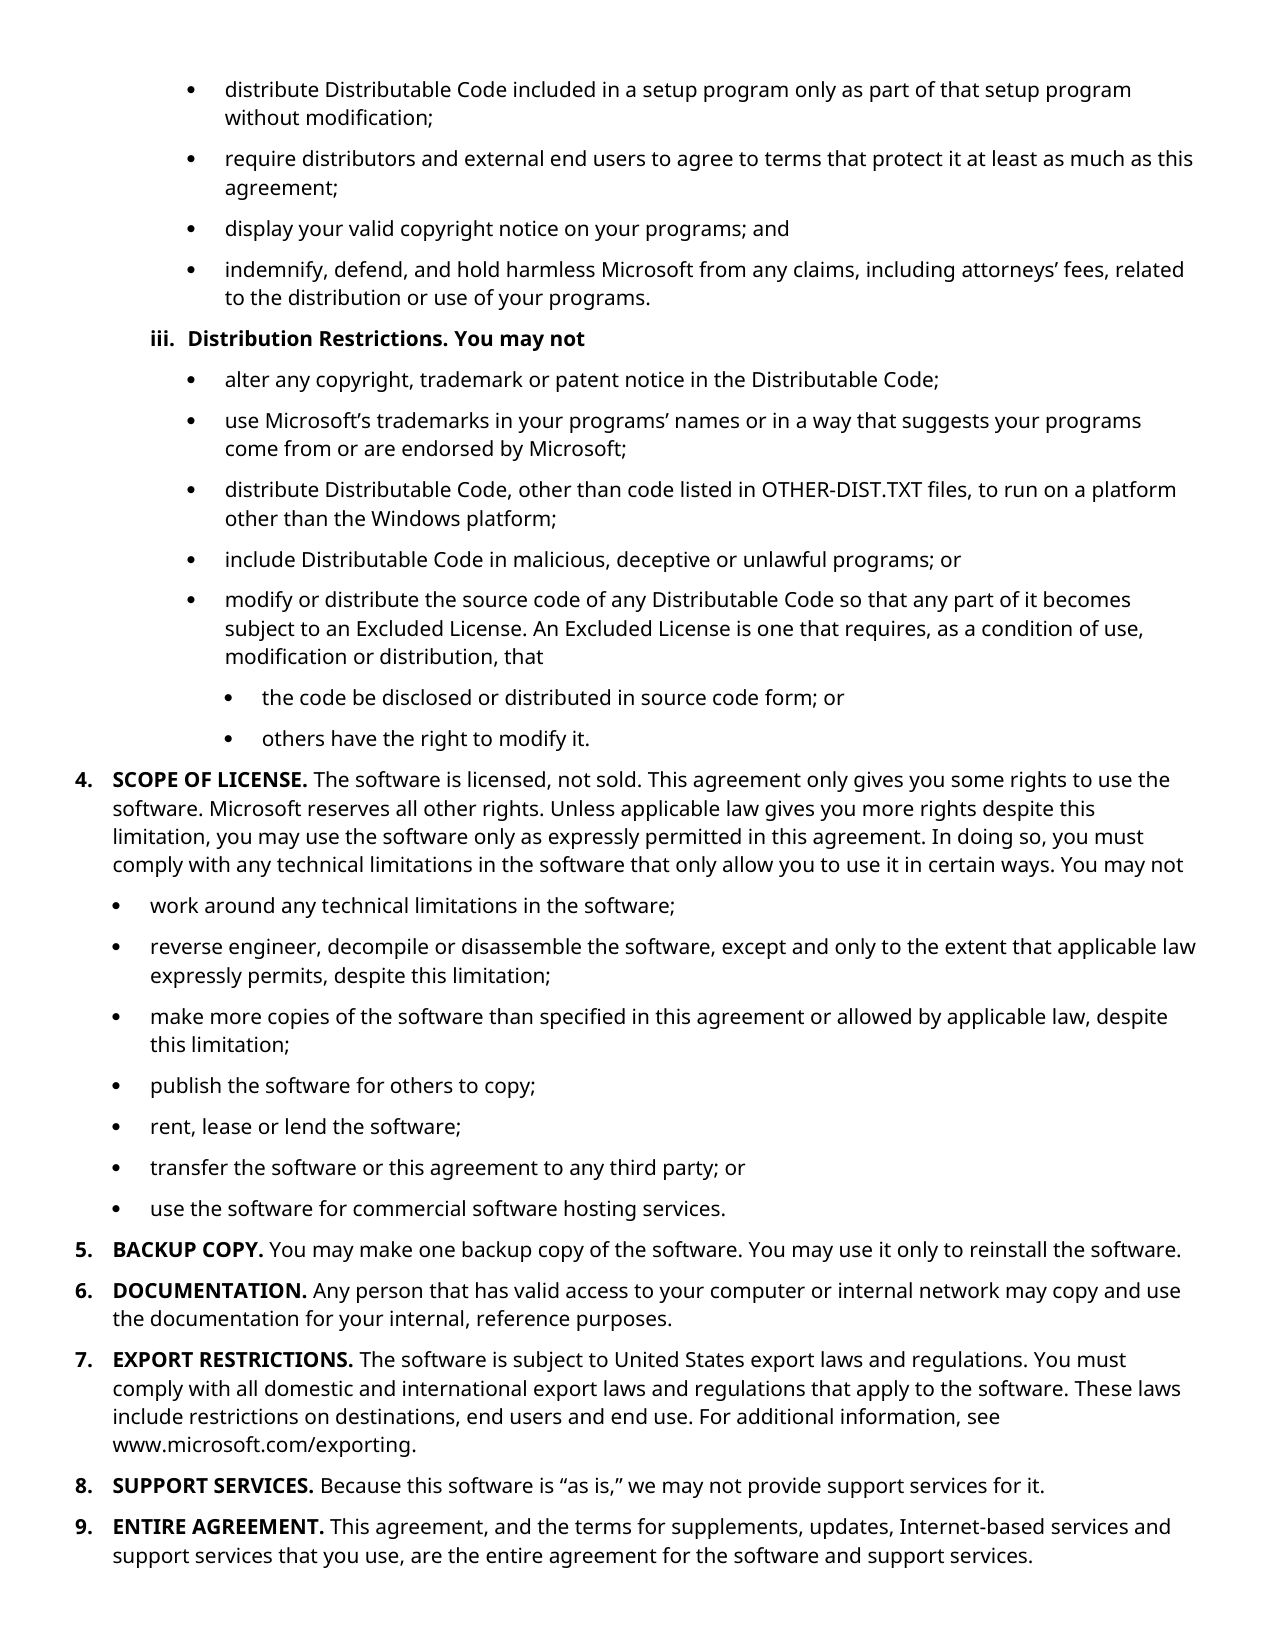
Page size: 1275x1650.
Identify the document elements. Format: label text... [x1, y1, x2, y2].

text rent, lease or lend the software; [112, 1112, 1200, 1141]
text others have the right to modify it. [224, 724, 1200, 753]
subtitle DOCUMENTATION. Any person that has valid access to your computer or internal network may copy and use the documentation for your internal, reference purposes. [75, 1276, 1200, 1333]
text require distributors and external end users to agree to terms that protect it at least as much as this agreement; [187, 144, 1200, 201]
text display your valid copyright notice on your programs; and [187, 214, 1200, 242]
text alter any copyright, trademark or patent notice in the Distributable Code; [187, 365, 1200, 393]
text make more copies of the software than specified in this agreement or allowed by applicable law, despite this limitation; [112, 1002, 1200, 1059]
text modify or distribute the source code of any Distributable Code so that any part of it becomes subject to an Excluded License. An Excluded License is one that requires, as a condition of use, modification or distribution, that [187, 586, 1200, 671]
text use Microsoft’s trademarks in your programs’ names or in a way that suggests your programs come from or are endorsed by Microsoft; [187, 406, 1200, 463]
text indemnify, defend, and hold harmless Microsoft from any claims, including attorneys’ fees, related to the distribution or use of your programs. [187, 255, 1200, 312]
text distribute Distributable Code, other than code listed in OTHER-DIST.TXT files, to run on a platform other than the Windows platform; [187, 475, 1200, 532]
text publish the software for others to copy; [112, 1071, 1200, 1100]
subtitle SUPPORT SERVICES. Because this software is “as is,” we may not provide support services for it. [75, 1472, 1200, 1500]
subtitle SCOPE OF LICENSE. The software is licensed, not sold. This agreement only gives you some rights to use the software. Microsoft reserves all other rights. Unless applicable law gives you more rights despite this limitation, you may use the software only as expressly permitted in this agreement. In doing so, you must comply with any technical limitations in the software that only allow you to use it in certain ways. You may not [75, 765, 1200, 879]
text reverse engineer, decompile or disassemble the software, except and only to the extent that applicable law expressly permits, despite this limitation; [112, 932, 1200, 989]
subtitle Distribution Restrictions. You may not [150, 324, 1200, 352]
text work around any technical limitations in the software; [112, 892, 1200, 920]
text distribute Distributable Code included in a setup program only as part of that setup program without modification; [187, 75, 1200, 132]
text transfer the software or this agreement to any third party; or [112, 1153, 1200, 1182]
text use the software for commercial software hosting services. [112, 1194, 1200, 1222]
text the code be disclosed or distributed in source code form; or [224, 683, 1200, 712]
subtitle EXPORT RESTRICTIONS. The software is subject to United States export laws and regulations. You must comply with all domestic and international export laws and regulations that apply to the software. These laws include restrictions on destinations, end users and end use. For additional information, see www.microsoft.com/exporting. [75, 1345, 1200, 1459]
text include Distributable Code in malicious, deceptive or unlawful programs; or [187, 545, 1200, 573]
subtitle ENTIRE AGREEMENT. This agreement, and the terms for supplements, updates, Internet-based services and support services that you use, are the entire agreement for the software and support services. [75, 1512, 1200, 1569]
subtitle BACKUP COPY. You may make one backup copy of the software. You may use it only to reinstall the software. [75, 1235, 1200, 1263]
